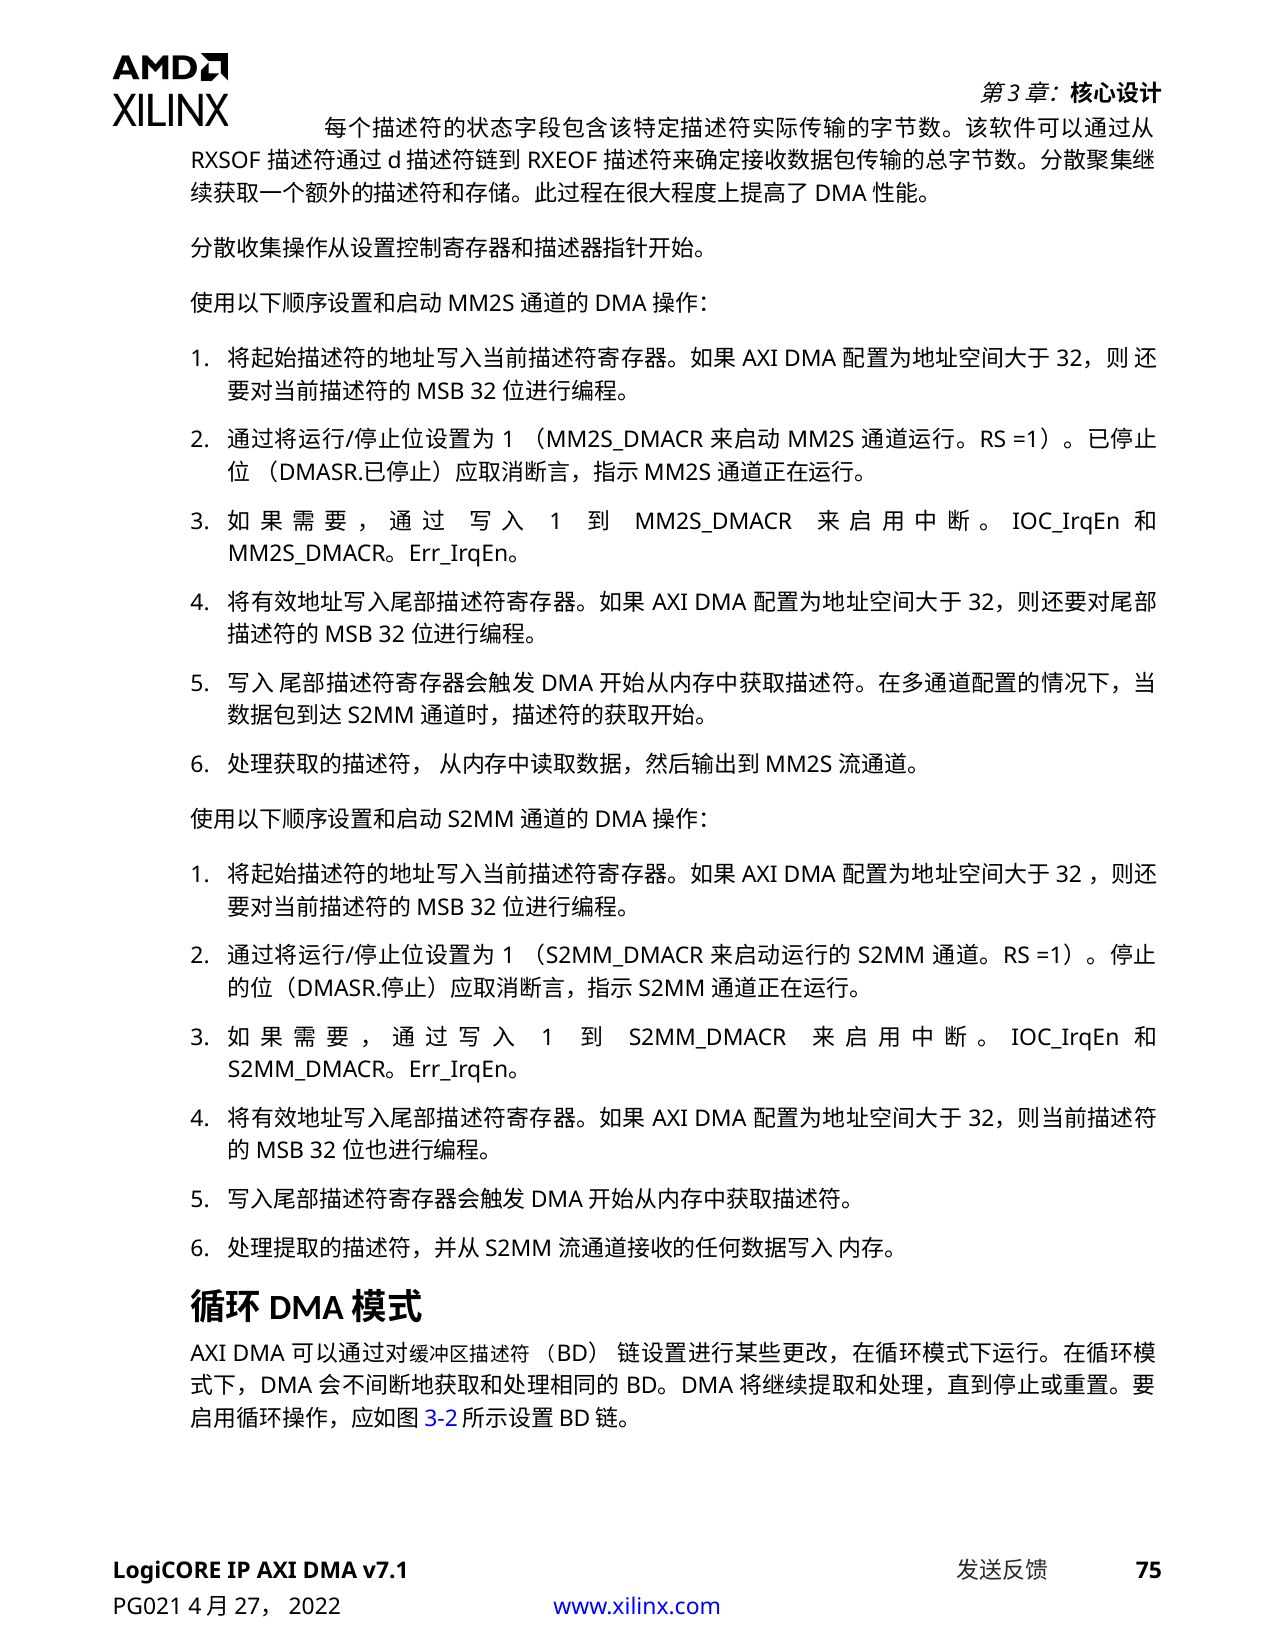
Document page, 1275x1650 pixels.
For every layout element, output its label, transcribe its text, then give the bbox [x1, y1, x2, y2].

list 通过将运行/停止位设置为 1 （S2MM_DMACR 来启动运行的 S2MM 通道。RS =1）。停止的位（DMASR.停止）应取消断言，指示S2MM 通道正在运行。 [190, 938, 1157, 1003]
list 将有效地址写入尾部描述符寄存器。如果 AXI DMA 配置为地址空间大于 32，则当前描述符的 MSB 32 位也进行编程。 [190, 1100, 1157, 1166]
list 处理获取的描述符， 从内存中读取数据，然后输出到 MM2S 流通道。 [190, 747, 1157, 779]
list 如果需要，通过写入 1 到 S2MM_DMACR 来启用中断。IOC_IrqEn和S2MM_DMACR。Err_IrqEn。 [190, 1019, 1157, 1084]
list 写入 尾部描述符寄存器会触发 DMA 开始从内存中获取描述符。在多通道配置的情况下，当数据包到达 S2MM 通道时，描述符的获取开始。 [190, 665, 1157, 731]
list 将起始描述符的地址写入当前描述符寄存器。如果 AXI DMA 配置为地址空间大于 32，则 还要对当前描述符的 MSB 32 位进行编程。 [190, 341, 1157, 406]
list 处理提取的描述符，并从 S2MM 流通道接收的任何数据写入 内存。 [190, 1230, 1157, 1263]
list 将有效地址写入尾部描述符寄存器。如果 AXI DMA 配置为地址空间大于 32，则还要对尾部描述符的 MSB 32 位进行编程。 [190, 584, 1157, 649]
text 分散收集操作从设置控制寄存器和描述器指针开始。 [190, 231, 1157, 263]
list 写入尾部描述符寄存器会触发 DMA 开始从内存中获取描述符。 [190, 1182, 1157, 1214]
text 每个描述符的状态字段包含该特定描述符实际传输的字节数。该软件可以通过从 RXSOF 描述符通过 d描述符链到 RXEOF 描述符来确定接收数据包传输的总字节数。分散聚集继续获取一个额外的描述符和存储。此过程在很大程度上提高了 DMA 性能。 [190, 110, 1157, 208]
list 如果需要，通过 写入 1 到 MM2S_DMACR 来启用中断。IOC_IrqEn和MM2S_DMACR。Err_IrqEn。 [190, 503, 1157, 568]
list 通过将运行/停止位设置为 1 （MM2S_DMACR 来启动 MM2S 通道运行。RS =1）。已停止位 （DMASR.已停止）应取消断言，指示 MM2S 通道正在运行。 [190, 422, 1157, 487]
picture [112, 53, 228, 126]
text 使用以下顺序设置和启动 MM2S 通道的 DMA 操作： [190, 286, 1157, 318]
subtitle 循环 DMA 模式 [190, 1285, 1155, 1328]
text AXI DMA 可以通过对缓冲区描述符 （BD） 链设置进行某些更改，在循环模式下运行。在循环模式下，DMA 会不间断地获取和处理相同的 BD。DMA 将继续提取和处理，直到停止或重置。要启用循环操作，应如图3-2所示设置BD链。 [190, 1335, 1157, 1433]
list 将起始描述符的地址写入当前描述符寄存器。如果 AXI DMA 配置为地址空间大于 32 ，则还要对当前描述符的 MSB 32 位进行编程。 [190, 857, 1157, 922]
text 使用以下顺序设置和启动 S2MM 通道的 DMA 操作： [190, 802, 1157, 834]
